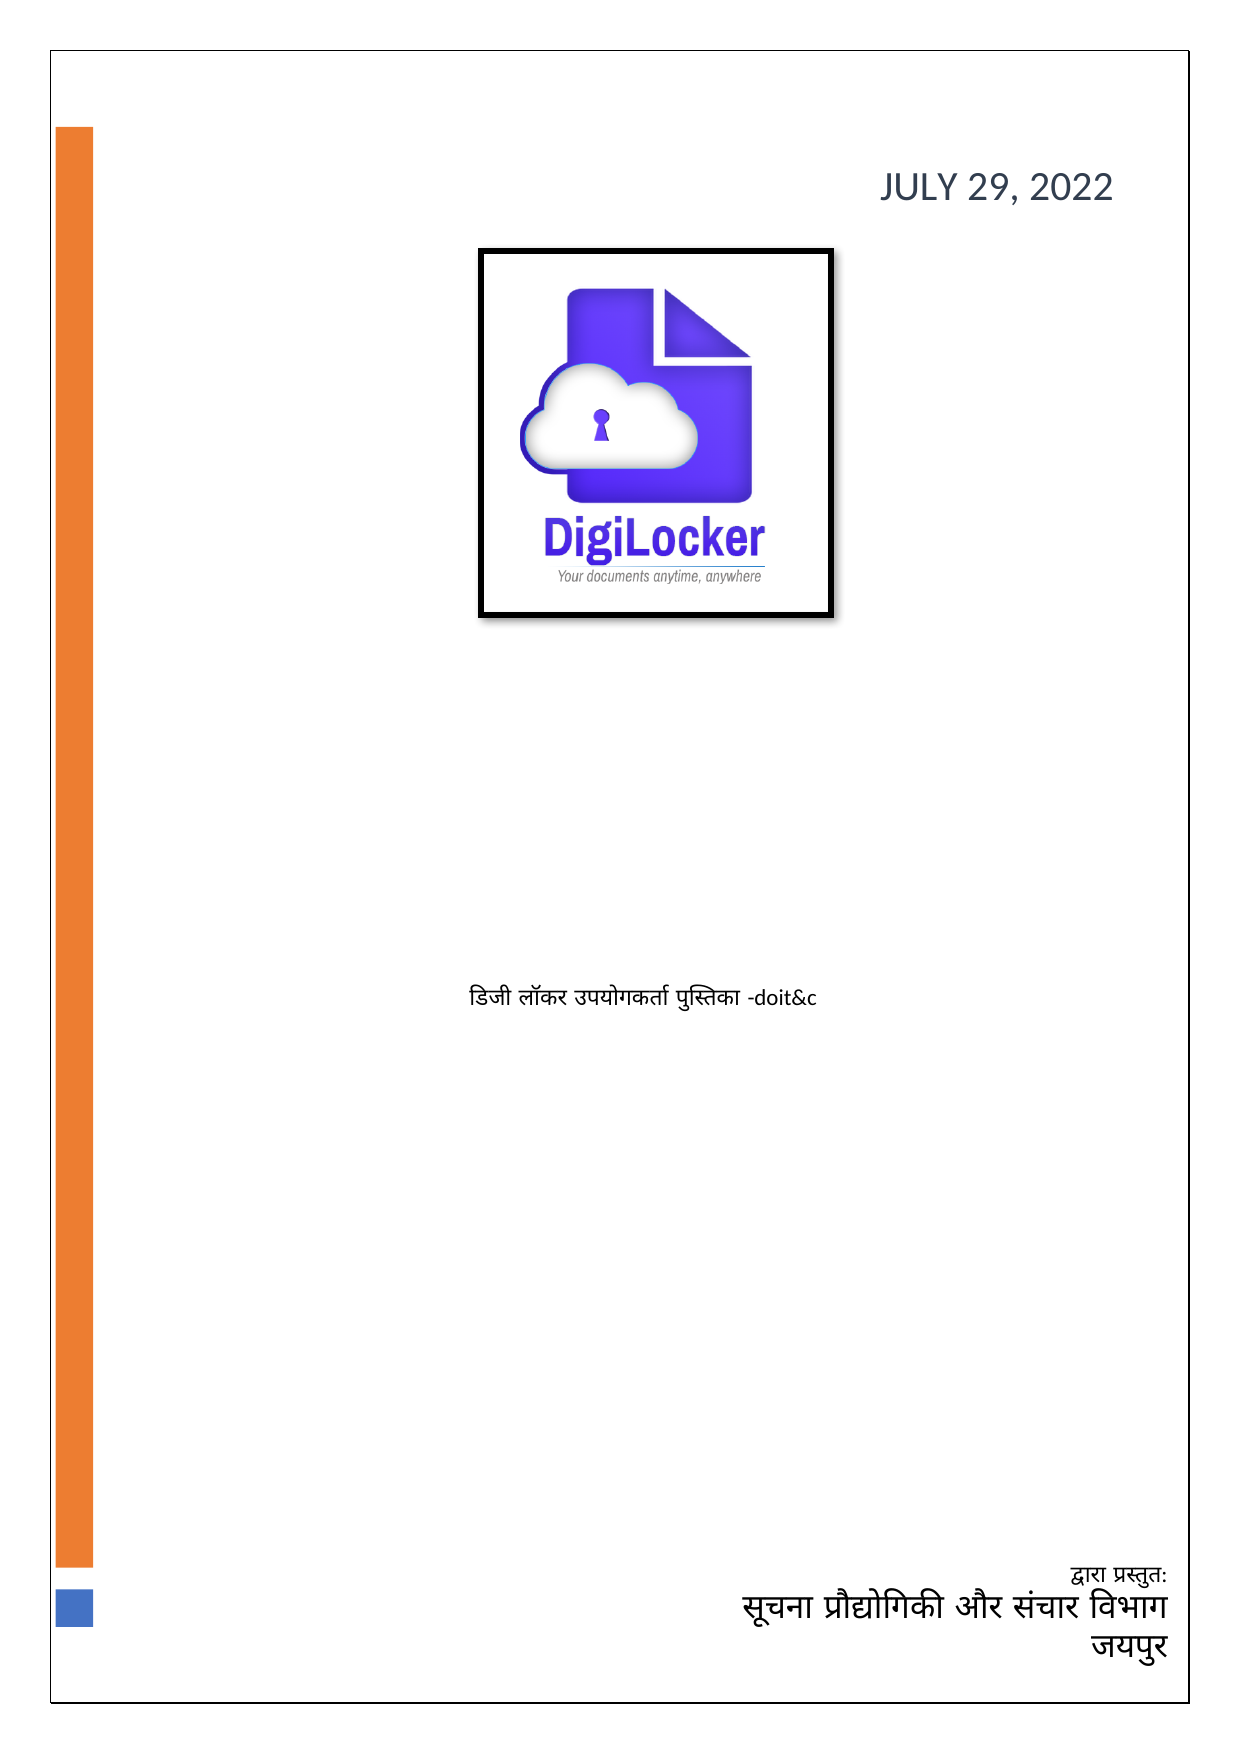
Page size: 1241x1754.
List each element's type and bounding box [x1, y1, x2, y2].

picture [484, 254, 828, 612]
